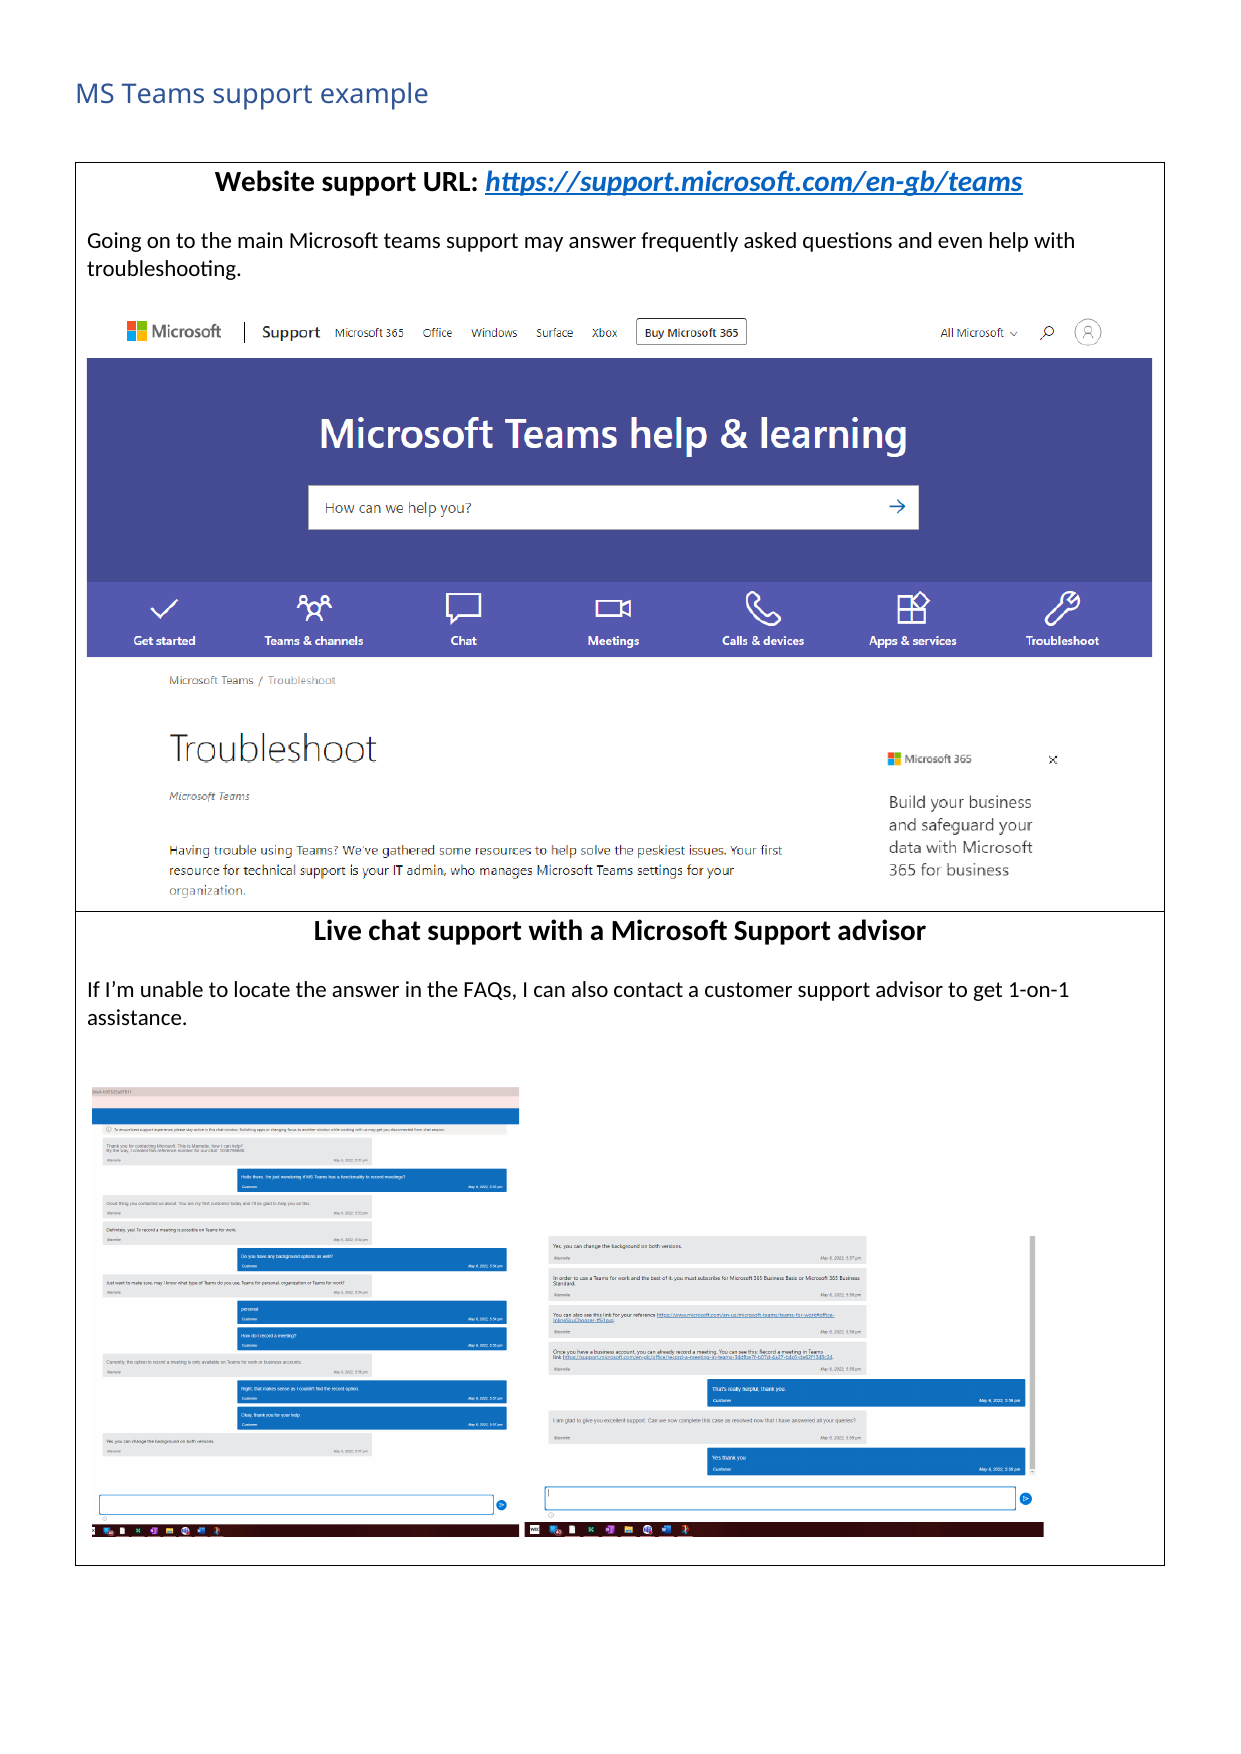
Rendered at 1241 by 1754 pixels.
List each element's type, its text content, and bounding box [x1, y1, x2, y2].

table_header Website support URL: https://support.microsoft.com/en-gb/teams Going on to the main Microsoft teams support may answer frequently asked questions and even help with troubleshooting. [76, 163, 1164, 911]
table_cell Live chat support with a Microsoft Support advisor If I’m unable to locate the answer in the FAQs, I can also contact a customer support advisor to get 1-on-1 assistance. [76, 912, 1164, 1564]
picture [524, 1236, 1044, 1537]
picture [92, 1087, 520, 1537]
subtitle MS Teams support example [75, 75, 1165, 112]
picture [86, 310, 1153, 658]
picture [115, 686, 1104, 883]
